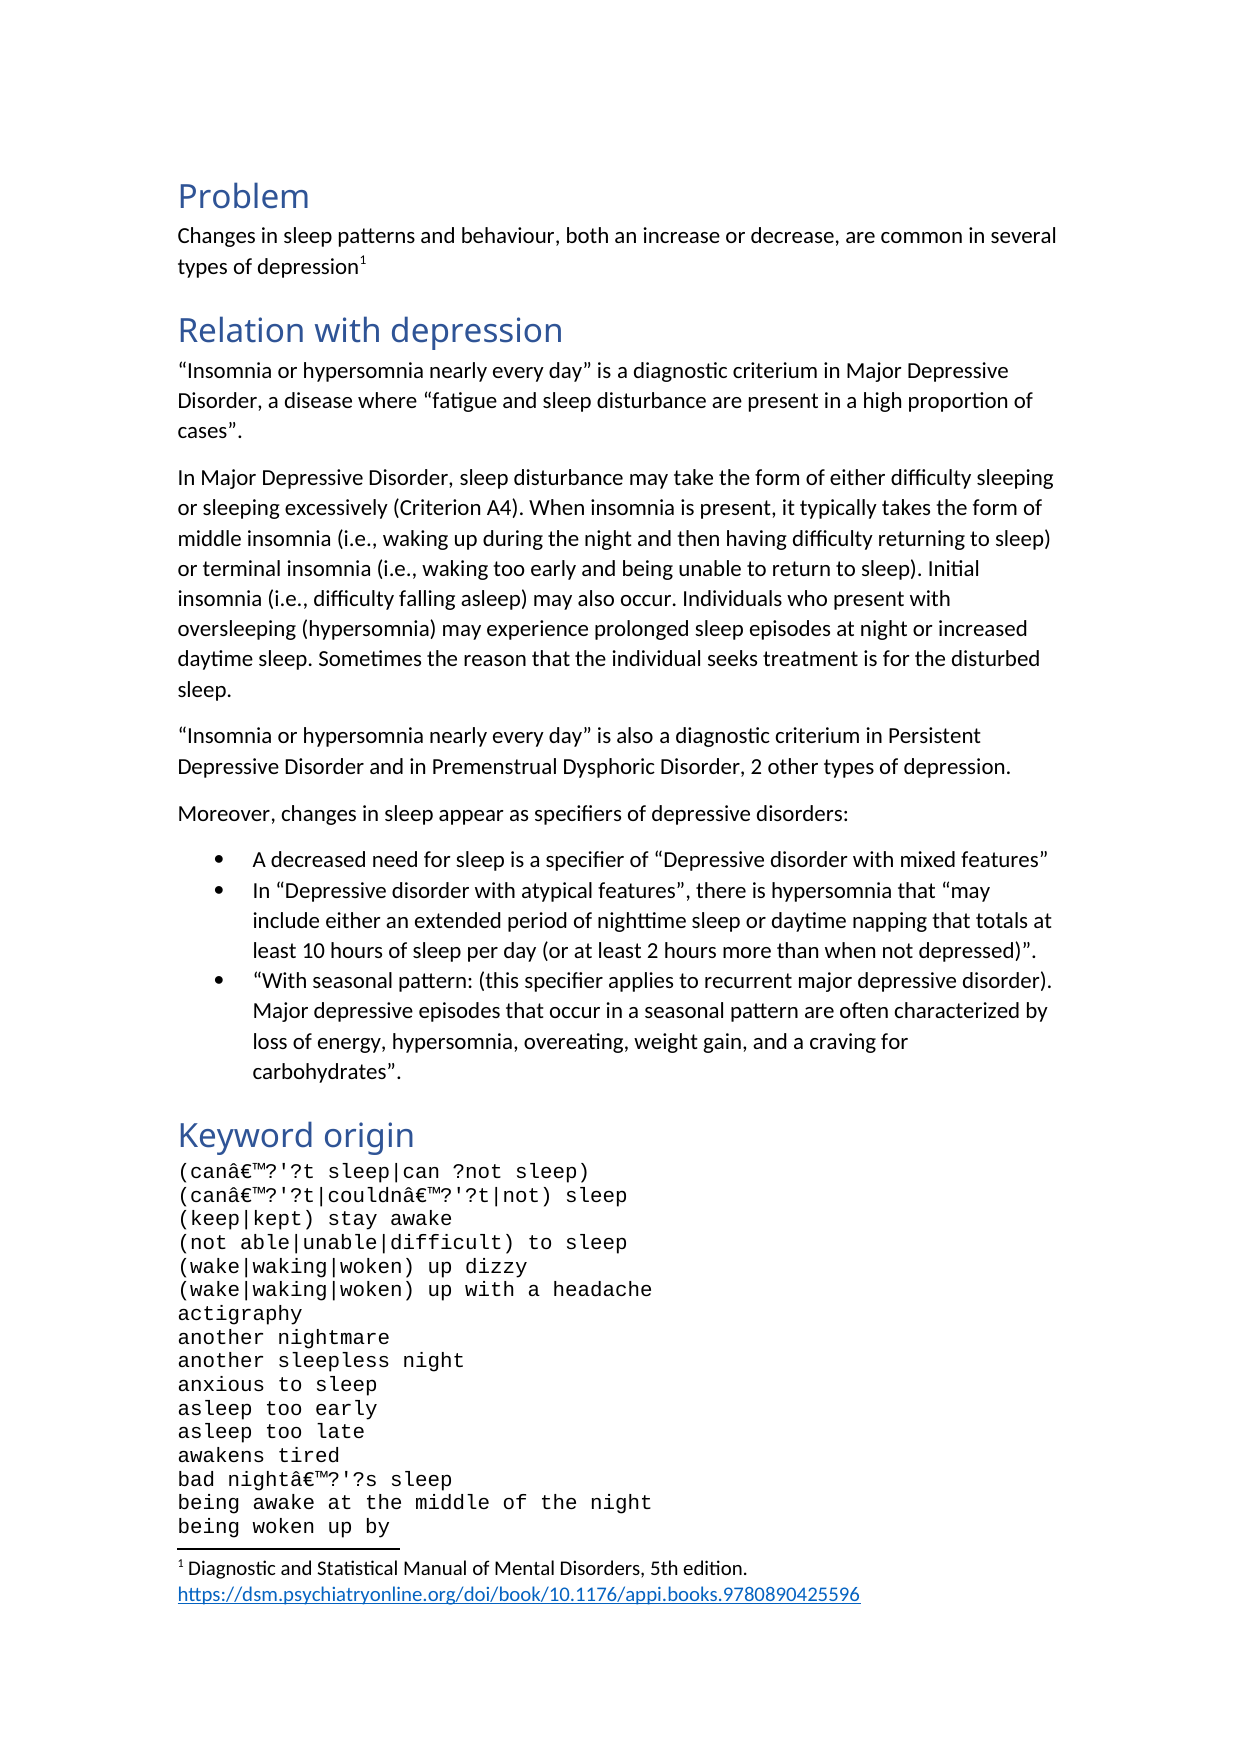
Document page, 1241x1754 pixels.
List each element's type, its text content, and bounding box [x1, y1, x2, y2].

text awakens tired [177, 1445, 1063, 1468]
list “With seasonal pattern: (this specifier applies to recurrent major depressive disorder). Major depressive episodes that occur in a seasonal pattern are often characterized by loss of energy, hypersomnia, overeating, weight gain, and a craving for carbohydrates”. [215, 966, 1063, 1085]
text being awake at the middle of the night [177, 1492, 1063, 1516]
text actigraphy [177, 1303, 1063, 1327]
text Changes in sleep patterns and behaviour, both an increase or decrease, are common in several types of depression [177, 222, 1063, 280]
subtitle Keyword origin [177, 1112, 1063, 1158]
list In “Depressive disorder with atypical features”, there is hypersomnia that “may include either an extended period of nighttime sleep or daytime napping that totals at least 10 hours of sleep per day (or at least 2 hours more than when not depressed)”. [215, 876, 1063, 964]
text Moreover, changes in sleep appear as specifiers of depressive disorders: [177, 799, 1063, 827]
text “Insomnia or hypersomnia nearly every day” is also a diagnostic criterium in Persistent Depressive Disorder and in Premenstrual Dysphoric Disorder, 2 other types of depression. [177, 722, 1063, 780]
subtitle Relation with depression [177, 307, 1063, 352]
text (keep|kept) stay awake [177, 1208, 1063, 1232]
subtitle Problem [177, 173, 1063, 218]
text (canâ€™?'?t|couldnâ€™?'?t|not) sleep [177, 1185, 1063, 1208]
text another nightmare [177, 1327, 1063, 1350]
text (not able|unable|difficult) to sleep [177, 1232, 1063, 1256]
text anxious to sleep [177, 1374, 1063, 1398]
text (wake|waking|woken) up dizzy [177, 1256, 1063, 1279]
text asleep too late [177, 1421, 1063, 1445]
text asleep too early [177, 1398, 1063, 1421]
text bad nightâ€™?'?s sleep [177, 1468, 1063, 1492]
text another sleepless night [177, 1350, 1063, 1374]
text (canâ€™?'?t sleep|can ?not sleep) [177, 1161, 1063, 1185]
text being woken up by [177, 1516, 1063, 1539]
list A decreased need for sleep is a specifier of “Depressive disorder with mixed features” [215, 846, 1063, 873]
text (wake|waking|woken) up with a headache [177, 1279, 1063, 1303]
text “Insomnia or hypersomnia nearly every day” is a diagnostic criterium in Major Depressive Disorder, a disease where “fatigue and sleep disturbance are present in a high proportion of cases”. [177, 356, 1063, 444]
text In Major Depressive Disorder, sleep disturbance may take the form of either difficulty sleeping or sleeping excessively (Criterion A4). When insomnia is present, it typically takes the form of middle insomnia (i.e., waking up during the night and then having difficulty returning to sleep) or terminal insomnia (i.e., waking too early and being unable to return to sleep). Initial insomnia (i.e., difficulty falling asleep) may also occur. Individuals who present with oversleeping (hypersomnia) may experience prolonged sleep episodes at night or increased daytime sleep. Sometimes the reason that the individual seeks treatment is for the disturbed sleep. [177, 463, 1063, 703]
